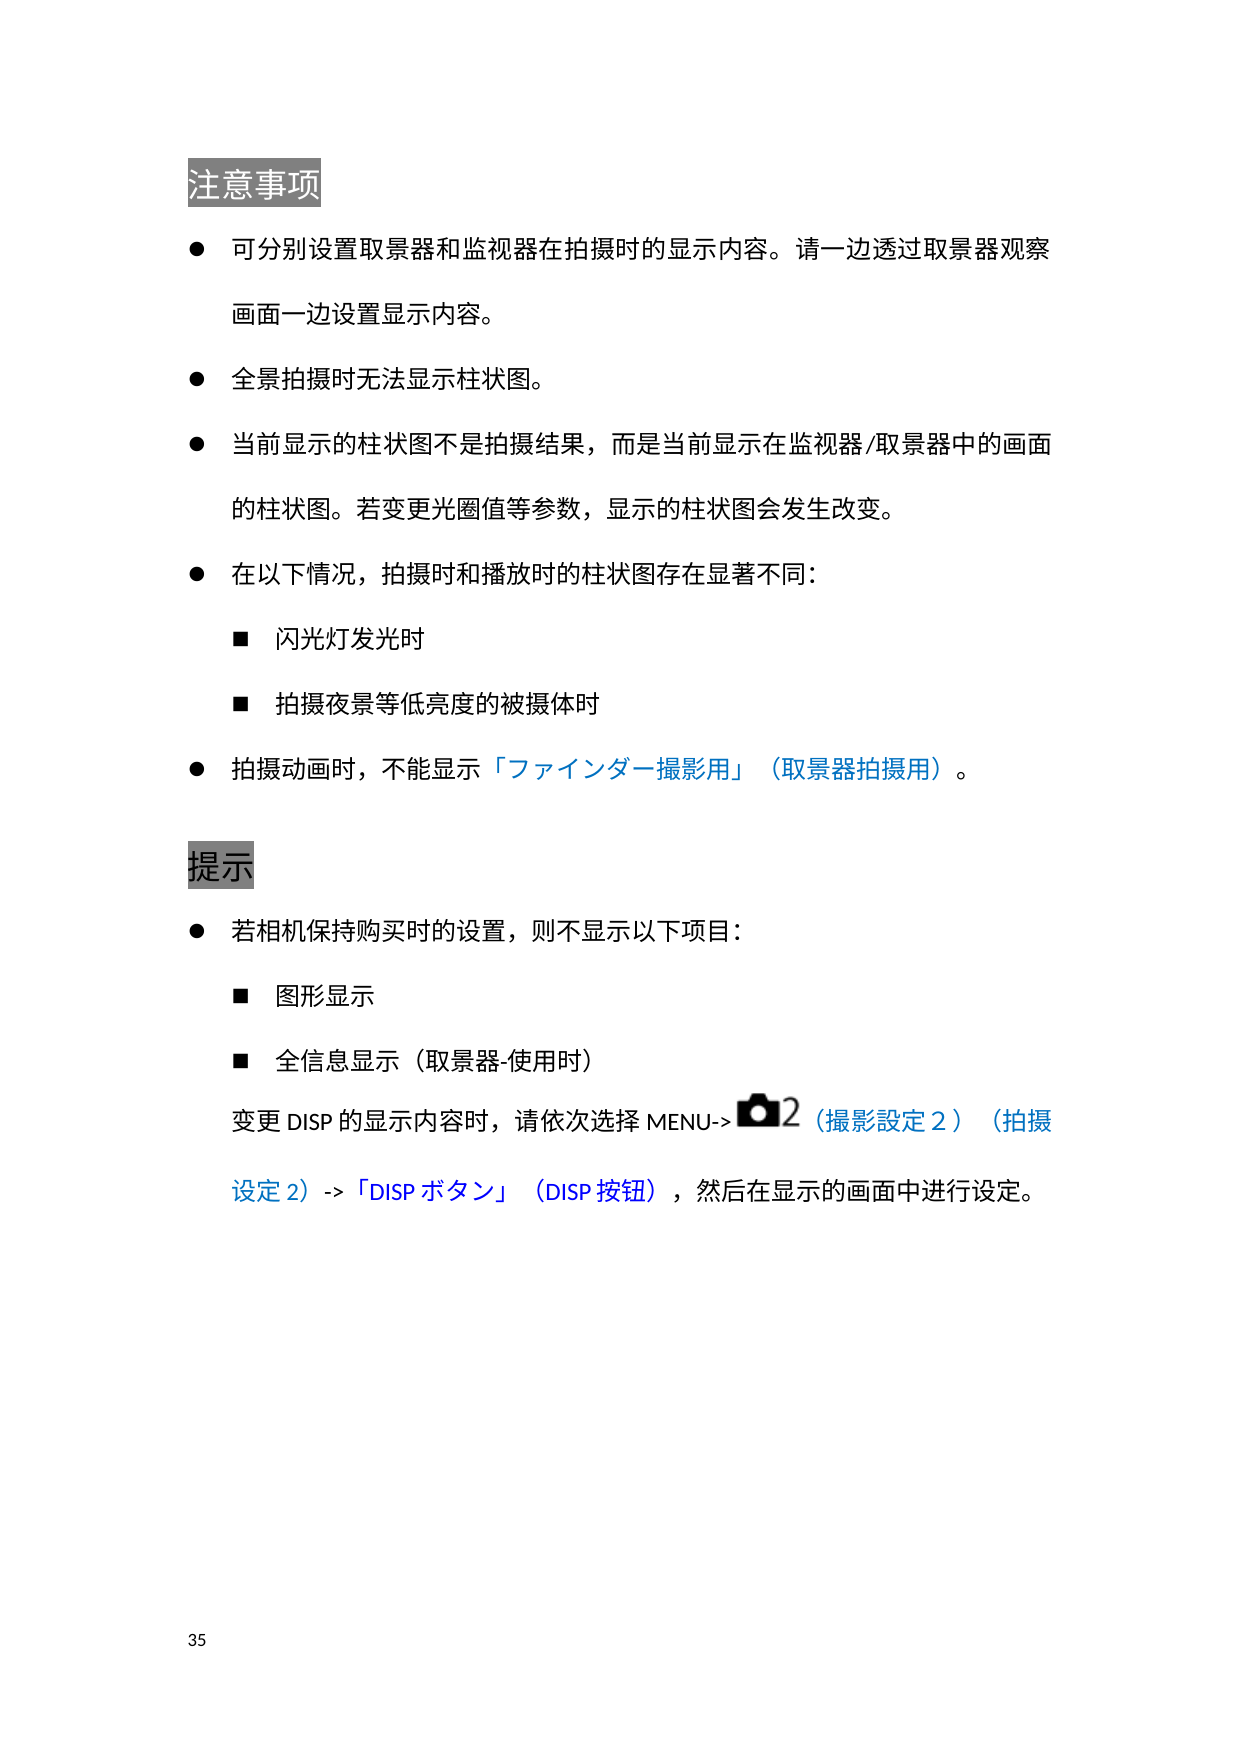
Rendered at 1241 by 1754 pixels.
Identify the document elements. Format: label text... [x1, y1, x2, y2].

picture [731, 1092, 801, 1130]
table_header 注意事项 [176, 150, 1064, 215]
table_cell 若相机保持购买时的设置，则不显示以下项目： 图形显示 全信息显示（取景器-使用时） 变更DISP的显示内容时，请依次选择MENU->（撮影設定２）（拍摄设定2）->「DISPボタン」（DISP按钮），然后在显示的画面中进行设定。 [176, 898, 1064, 1222]
table_cell 可分别设置取景器和监视器在拍摄时的显示内容。请一边透过取景器观察画面一边设置显示内容。 全景拍摄时无法显示柱状图。 当前显示的柱状图不是拍摄结果，而是当前显示在监视器/取景器中的画面的柱状图。若变更光圈值等参数，显示的柱状图会发生改变。 在以下情况，拍摄时和播放时的柱状图存在显著不同： 闪光灯发光时 拍摄夜景等低亮度的被摄体时 拍摄动画时，不能显示「ファインダー撮影用」（取景器拍摄用）。 [176, 215, 1064, 832]
table_cell 提示 [176, 833, 1064, 897]
